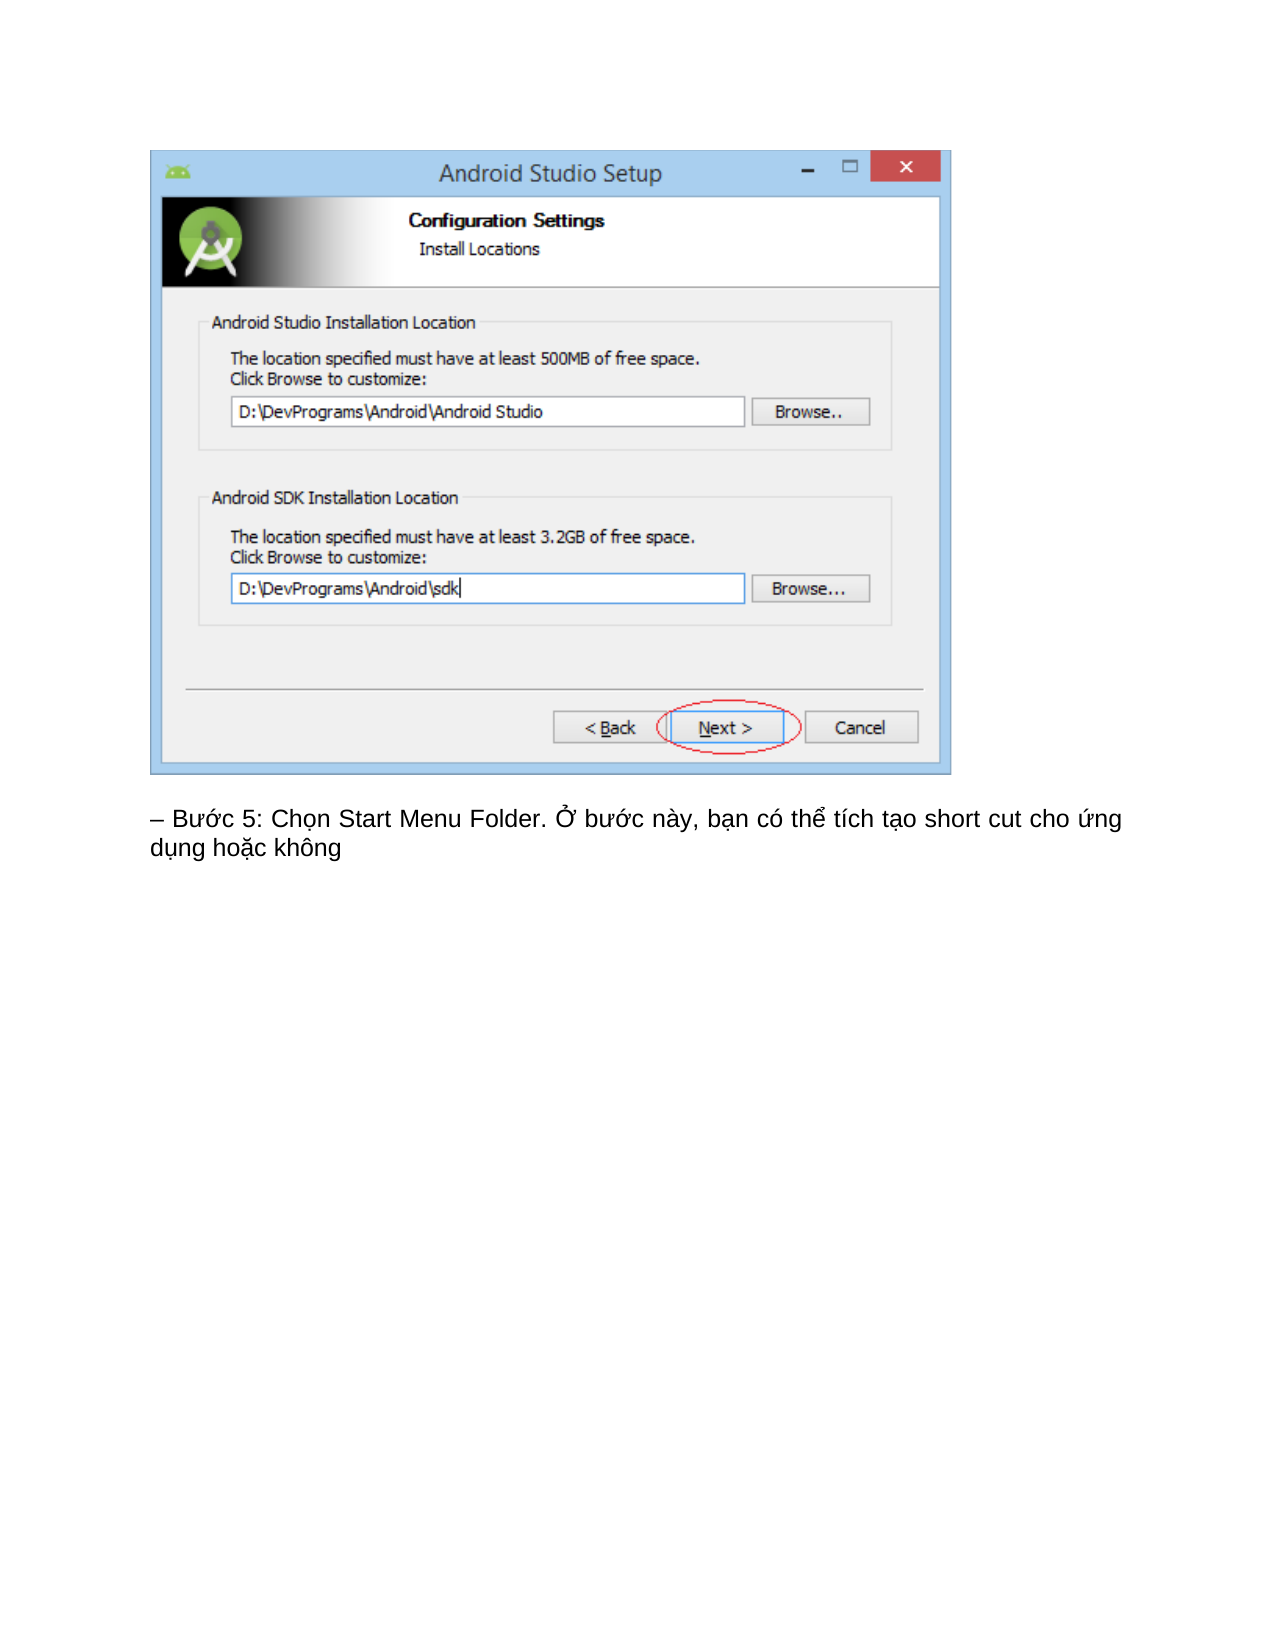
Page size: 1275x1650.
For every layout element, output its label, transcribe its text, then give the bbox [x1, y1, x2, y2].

text – Bước 5: Chọn Start Menu Folder. Ở bước này, bạn có thể tích tạo short cut cho ứng dụng hoặc không [150, 804, 1125, 862]
picture [150, 150, 952, 775]
